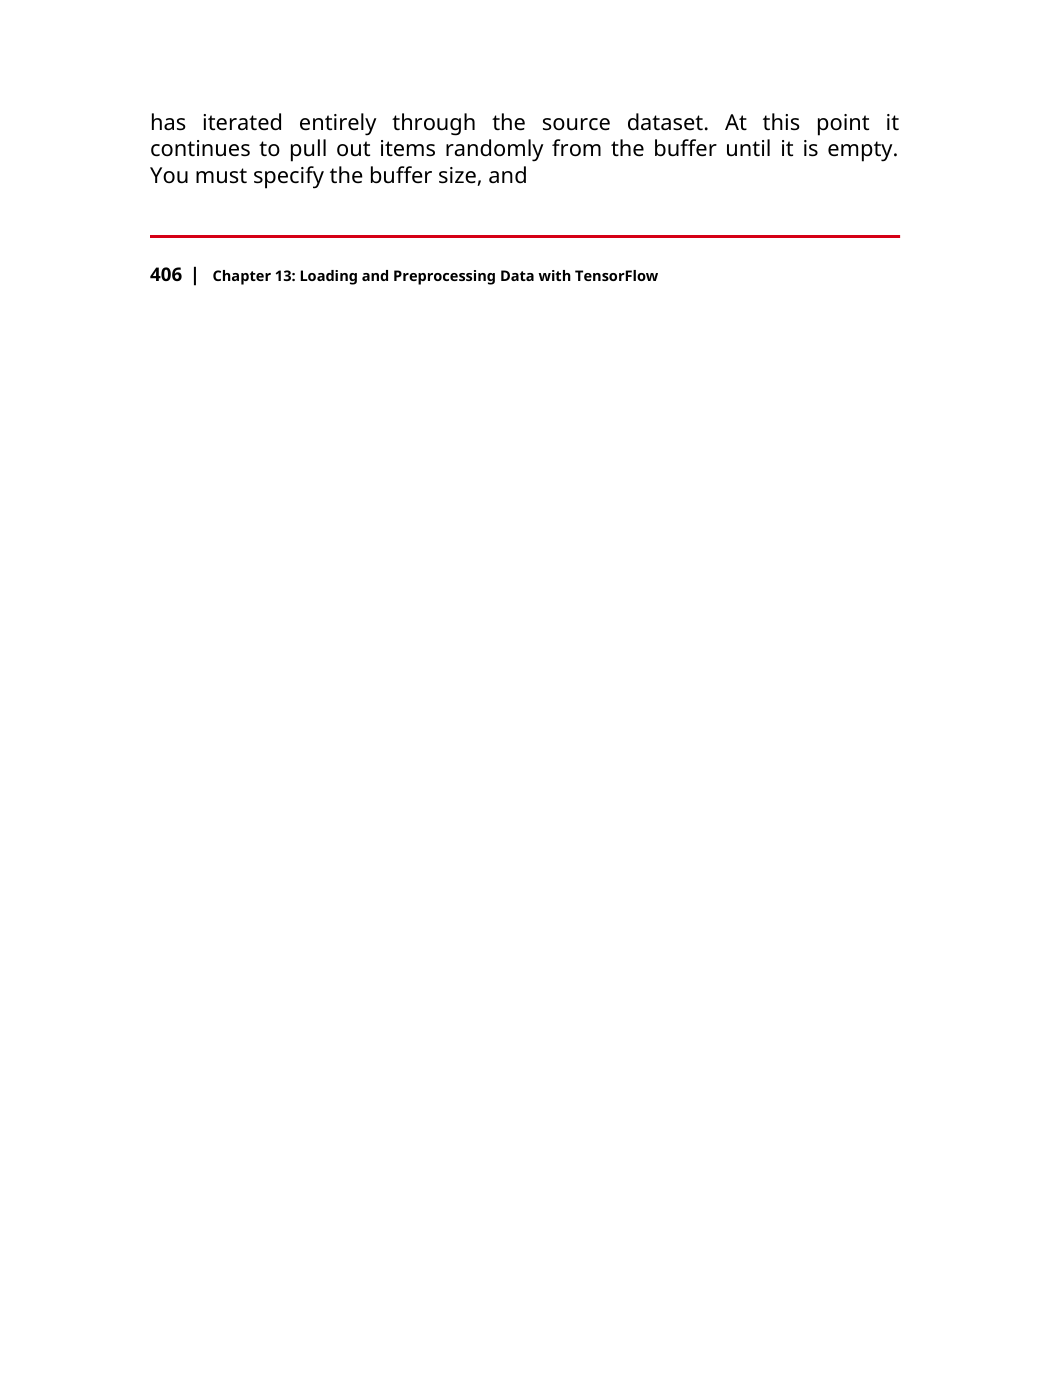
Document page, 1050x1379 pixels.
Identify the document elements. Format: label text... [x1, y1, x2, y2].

text 406 | Chapter 13: Loading and Preprocessing Data with TensorFlow [150, 262, 900, 287]
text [150, 109, 900, 189]
